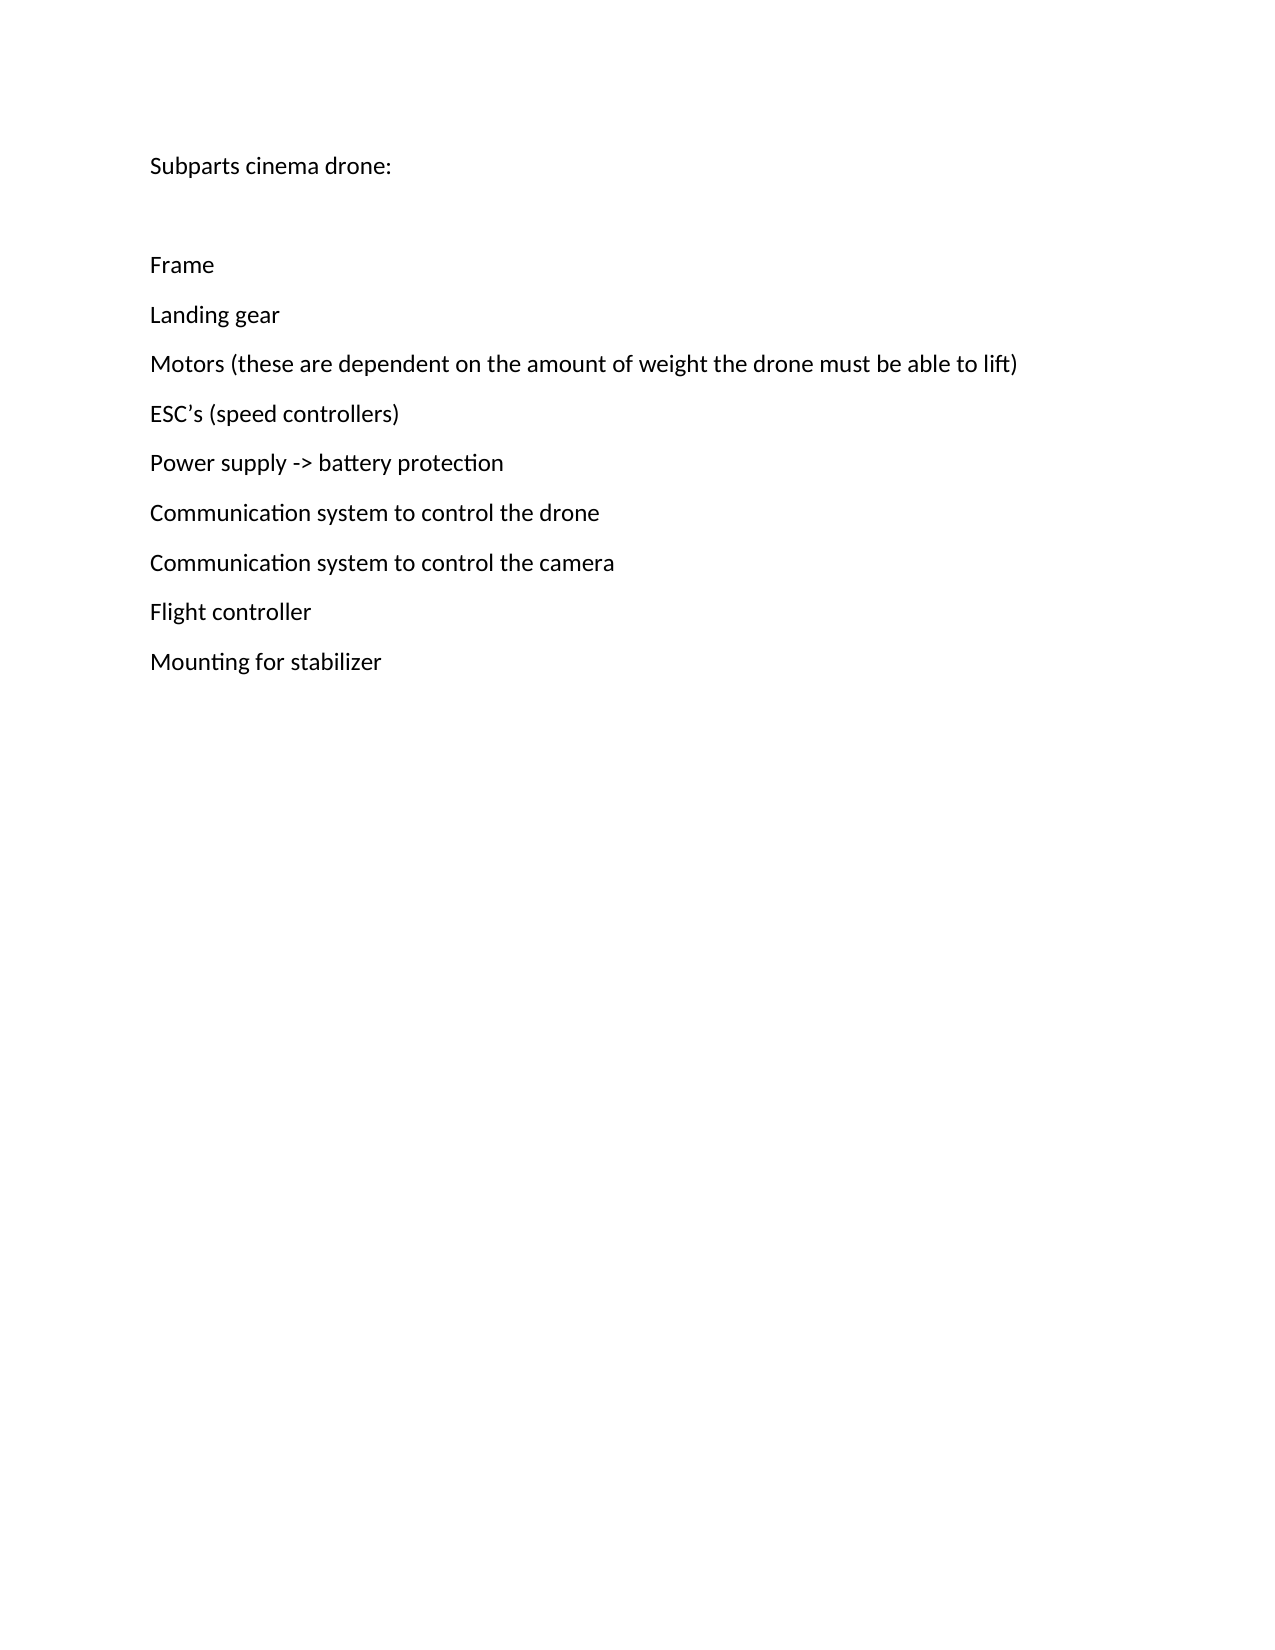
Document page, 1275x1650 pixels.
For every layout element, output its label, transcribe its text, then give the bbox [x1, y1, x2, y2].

text Flight controller [150, 596, 1125, 627]
text Landing gear [150, 299, 1125, 329]
text Communication system to control the camera [150, 547, 1125, 577]
text Power supply -> battery protection [150, 447, 1125, 478]
text Motors (these are dependent on the amount of weight the drone must be able to lift) [150, 348, 1125, 379]
text ESC’s (speed controllers) [150, 398, 1125, 428]
text Subparts cinema drone: [150, 150, 1125, 181]
text Frame [150, 249, 1125, 280]
text Communication system to control the drone [150, 497, 1125, 528]
text Mounting for stabilizer [150, 646, 1125, 676]
